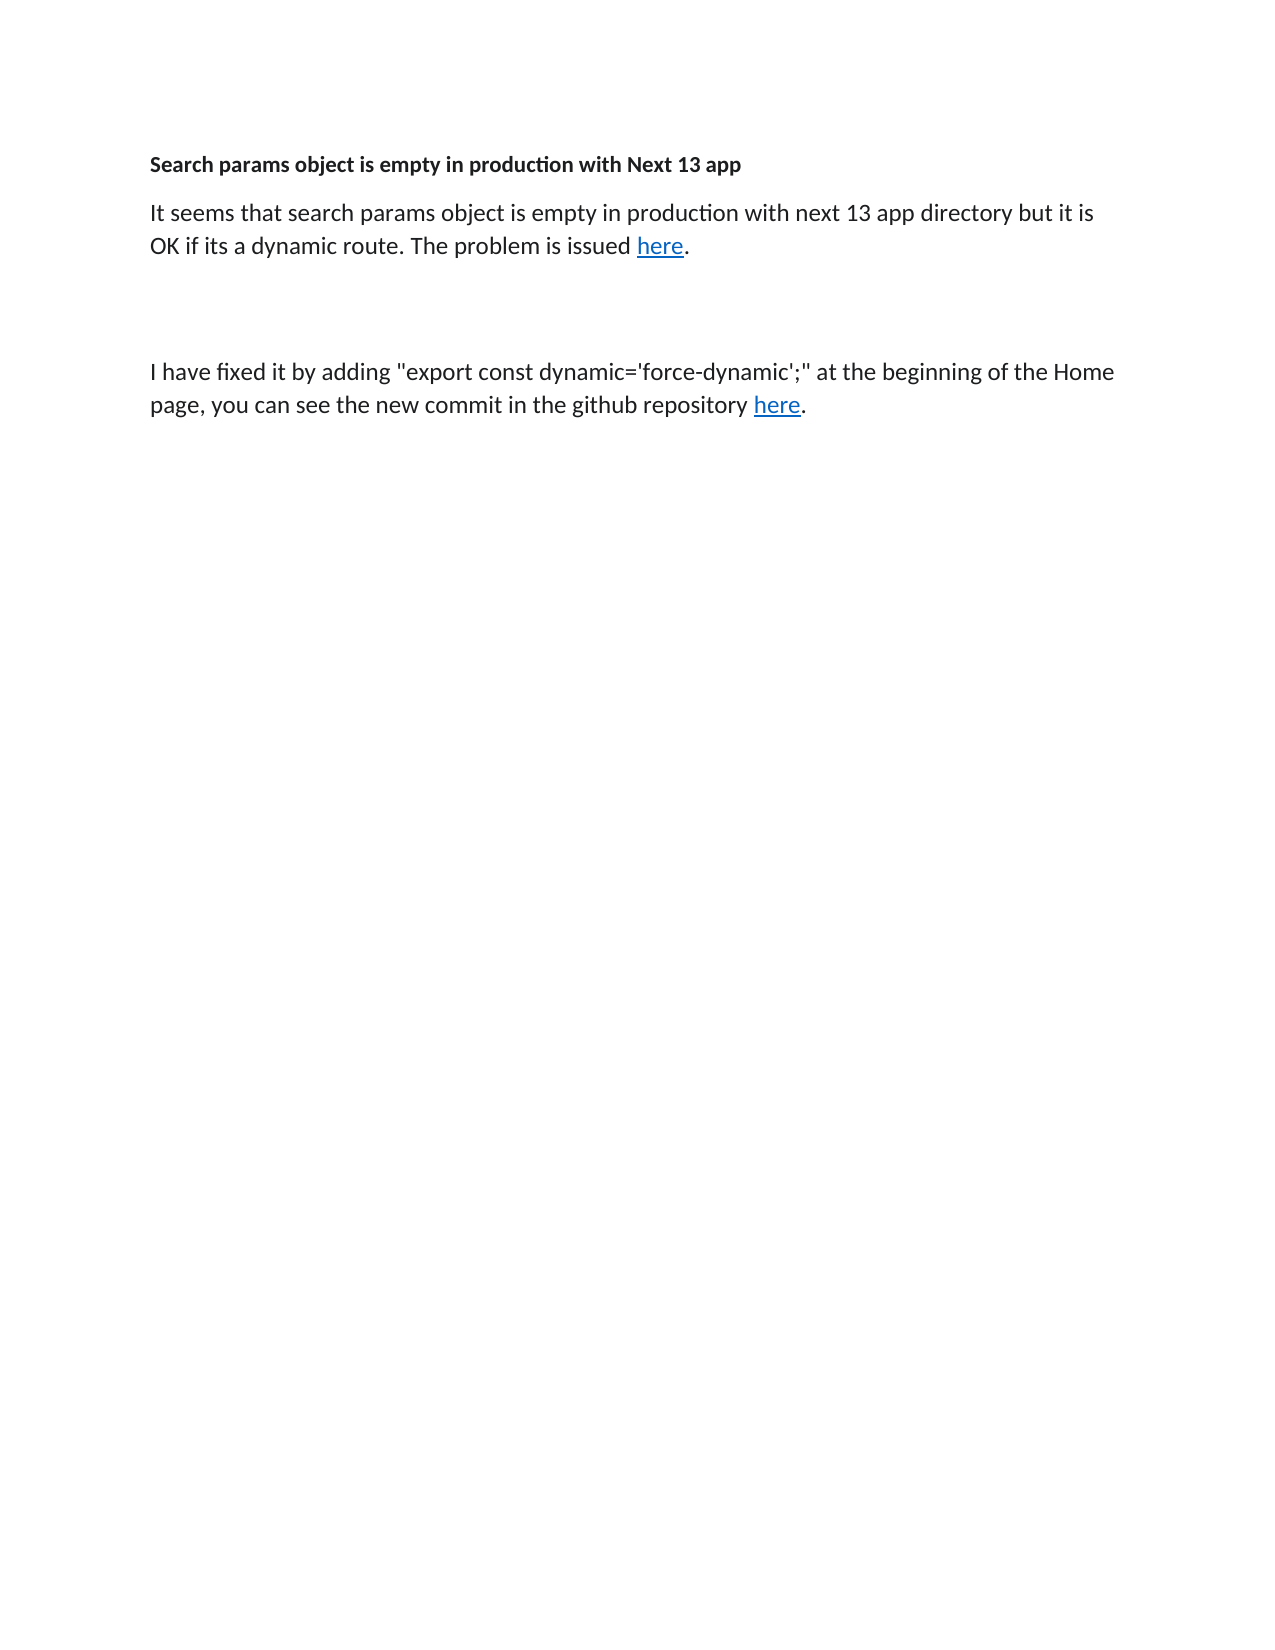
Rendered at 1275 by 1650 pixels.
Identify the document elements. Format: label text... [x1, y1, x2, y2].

text It seems that search params object is empty in production with next 13 app directory but it is OK if its a dynamic route. The problem is issued here. [150, 197, 1125, 260]
text Search params object is empty in production with Next 13 app [150, 150, 1125, 178]
text I have fixed it by adding "export const dynamic='force-dynamic';" at the beginning of the Home page, you can see the new commit in the github repository here. [150, 356, 1125, 420]
